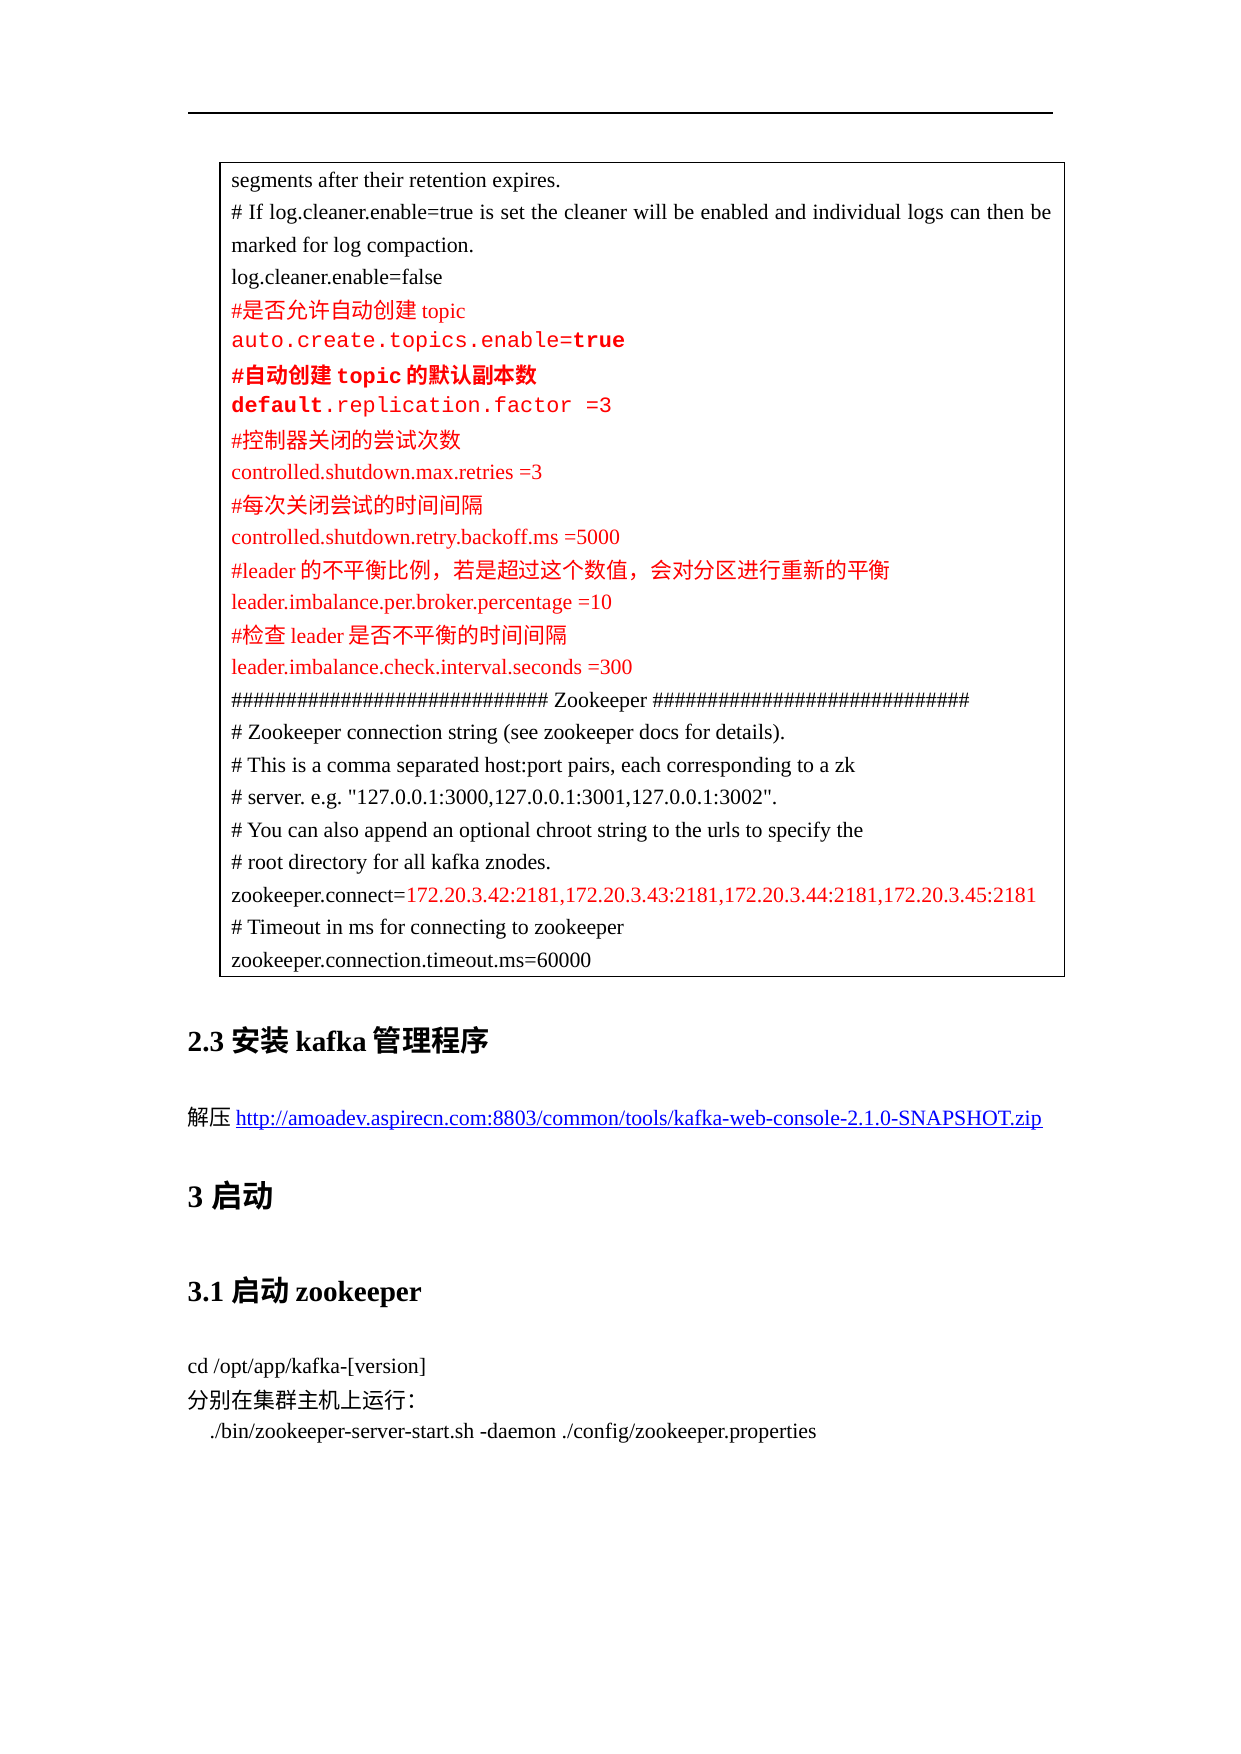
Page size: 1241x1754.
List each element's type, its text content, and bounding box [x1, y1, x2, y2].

subtitle 启动zookeeper [187, 1256, 1053, 1321]
subtitle 启动 [187, 1162, 1053, 1227]
text cd /opt/app/kafka-[version] [187, 1350, 1053, 1382]
text 分别在集群主机上运行： [187, 1382, 1053, 1415]
text 解压http://amoadev.aspirecn.com:8803/common/tools/kafka-web-console-2.1.0-SNAPSHOT.zip [187, 1100, 1053, 1132]
text ./bin/zookeeper-server-start.sh -daemon ./config/zookeeper.properties [209, 1415, 1053, 1447]
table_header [221, 163, 1064, 976]
subtitle 安装kafka管理程序 [187, 1006, 1053, 1071]
